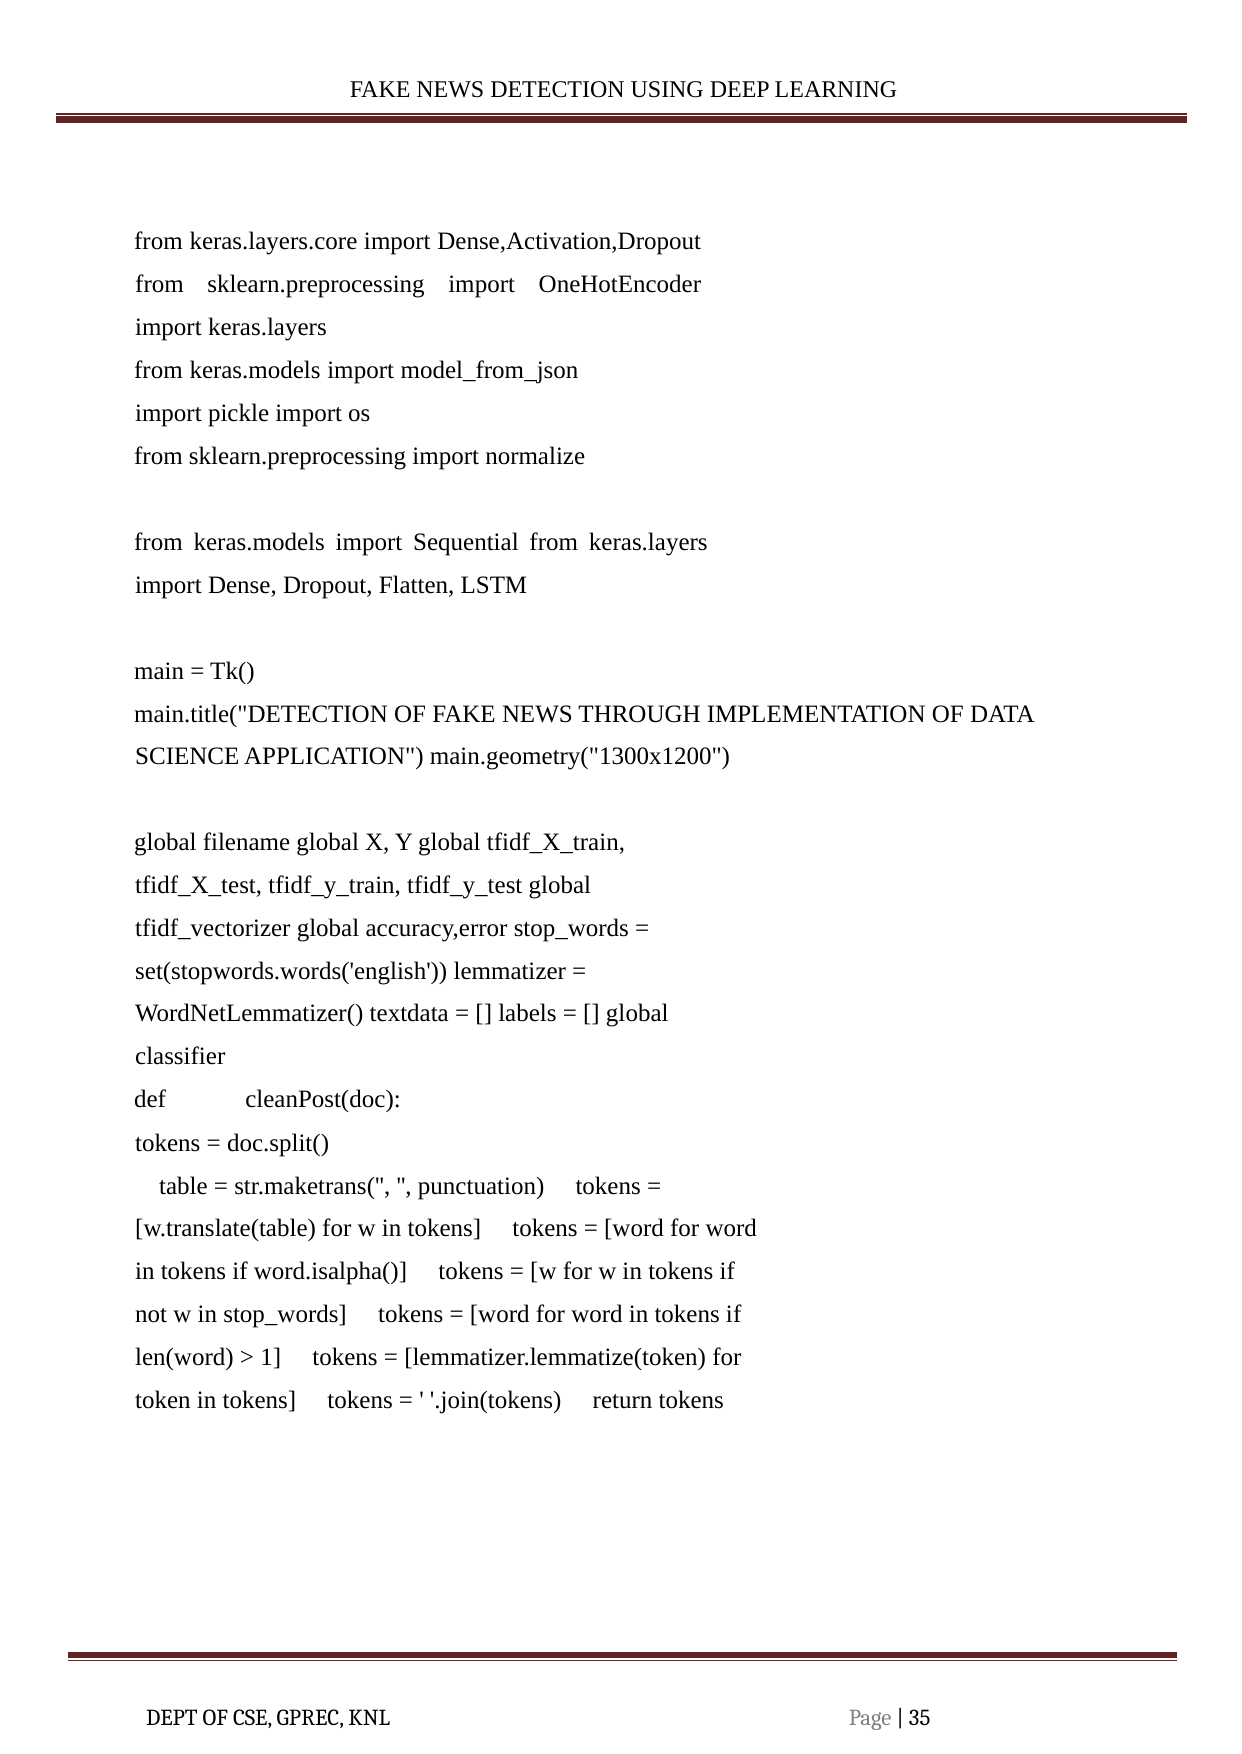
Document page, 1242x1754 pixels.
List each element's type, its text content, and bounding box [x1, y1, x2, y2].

text global filename global X, Y global tfidf_X_train, tfidf_X_test, tfidf_y_train, tfidf_y_test global tfidf_vectorizer global accuracy,error stop_words = set(stopwords.words('english')) lemmatizer = WordNetLemmatizer() textdata = [] labels = [] global classifier [134, 827, 736, 1070]
text def cleanPost(doc): tokens = doc.split() [134, 1084, 401, 1156]
text main = Tk() [134, 656, 1149, 685]
text from sklearn.preprocessing import normalize [134, 441, 1149, 470]
text from keras.layers.core import Dense,Activation,Dropout from sklearn.preprocessing import OneHotEncoder import keras.layers [134, 226, 701, 341]
text main.title("DETECTION OF FAKE NEWS THROUGH IMPLEMENTATION OF DATA SCIENCE APPLICATION") main.geometry("1300x1200") [134, 699, 1049, 770]
text from keras.models import Sequential from keras.layers import Dense, Dropout, Flatten, LSTM [134, 527, 708, 599]
text table = str.maketrans('', '', punctuation) tokens = [w.translate(table) for w in tokens] tokens = [word for word in tokens if word.isalpha()] tokens = [w for w in tokens if not w in stop_words] tokens = [word for word in tokens if len(word) > 1] tokens = [lemmatizer.lemmatize(token) for token in tokens] tokens = ' '.join(tokens) return tokens [134, 1171, 758, 1413]
text from keras.models import model_from_json import pickle import os [134, 355, 578, 427]
